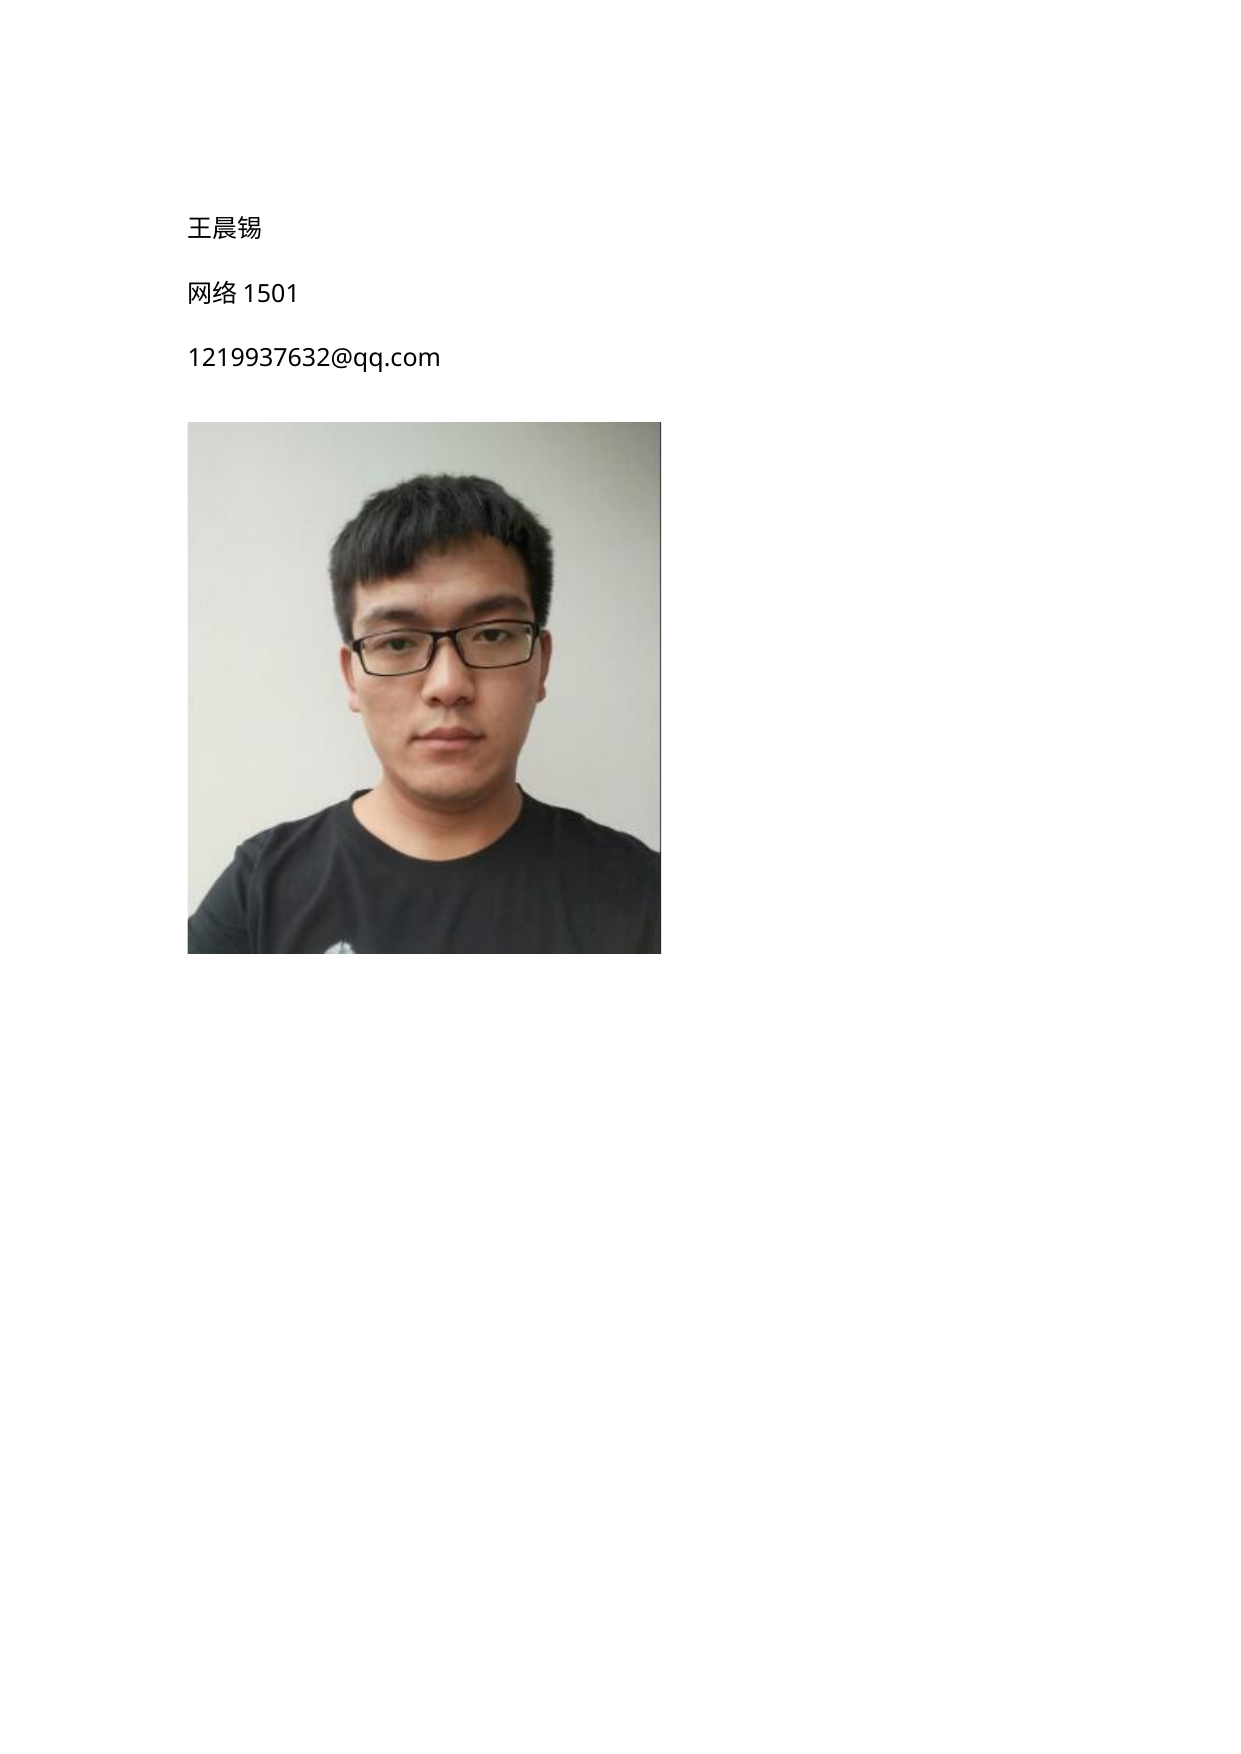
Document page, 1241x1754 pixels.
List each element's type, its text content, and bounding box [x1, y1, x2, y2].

text 王晨锡 [187, 194, 1053, 259]
text 网络1501 [187, 259, 1053, 324]
picture [187, 422, 662, 954]
text 1219937632@qq.com [187, 324, 1053, 389]
